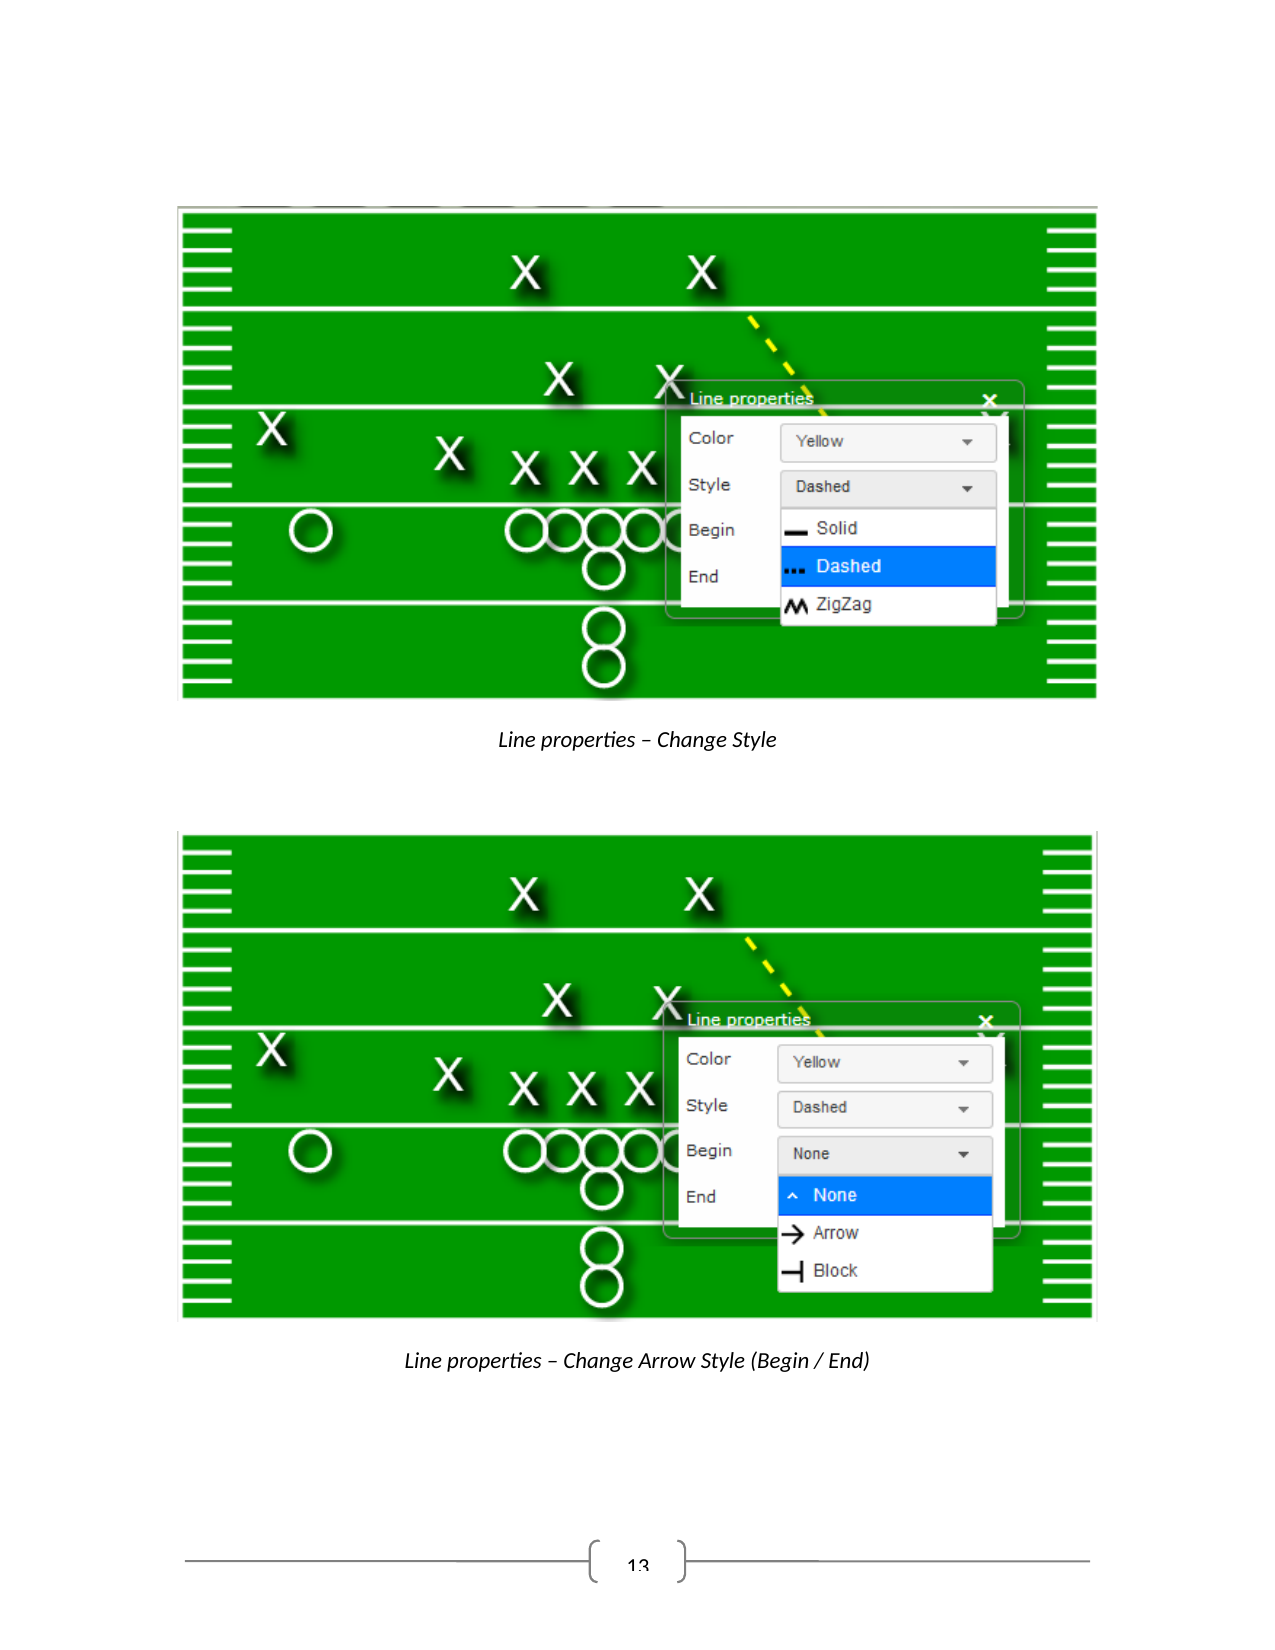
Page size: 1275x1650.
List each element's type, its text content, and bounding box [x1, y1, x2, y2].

text Line properties – Change Style [177, 726, 1098, 754]
text Line properties – Change Arrow Style (Begin / End) [177, 1347, 1098, 1375]
picture [177, 206, 1098, 701]
picture [177, 831, 1098, 1322]
